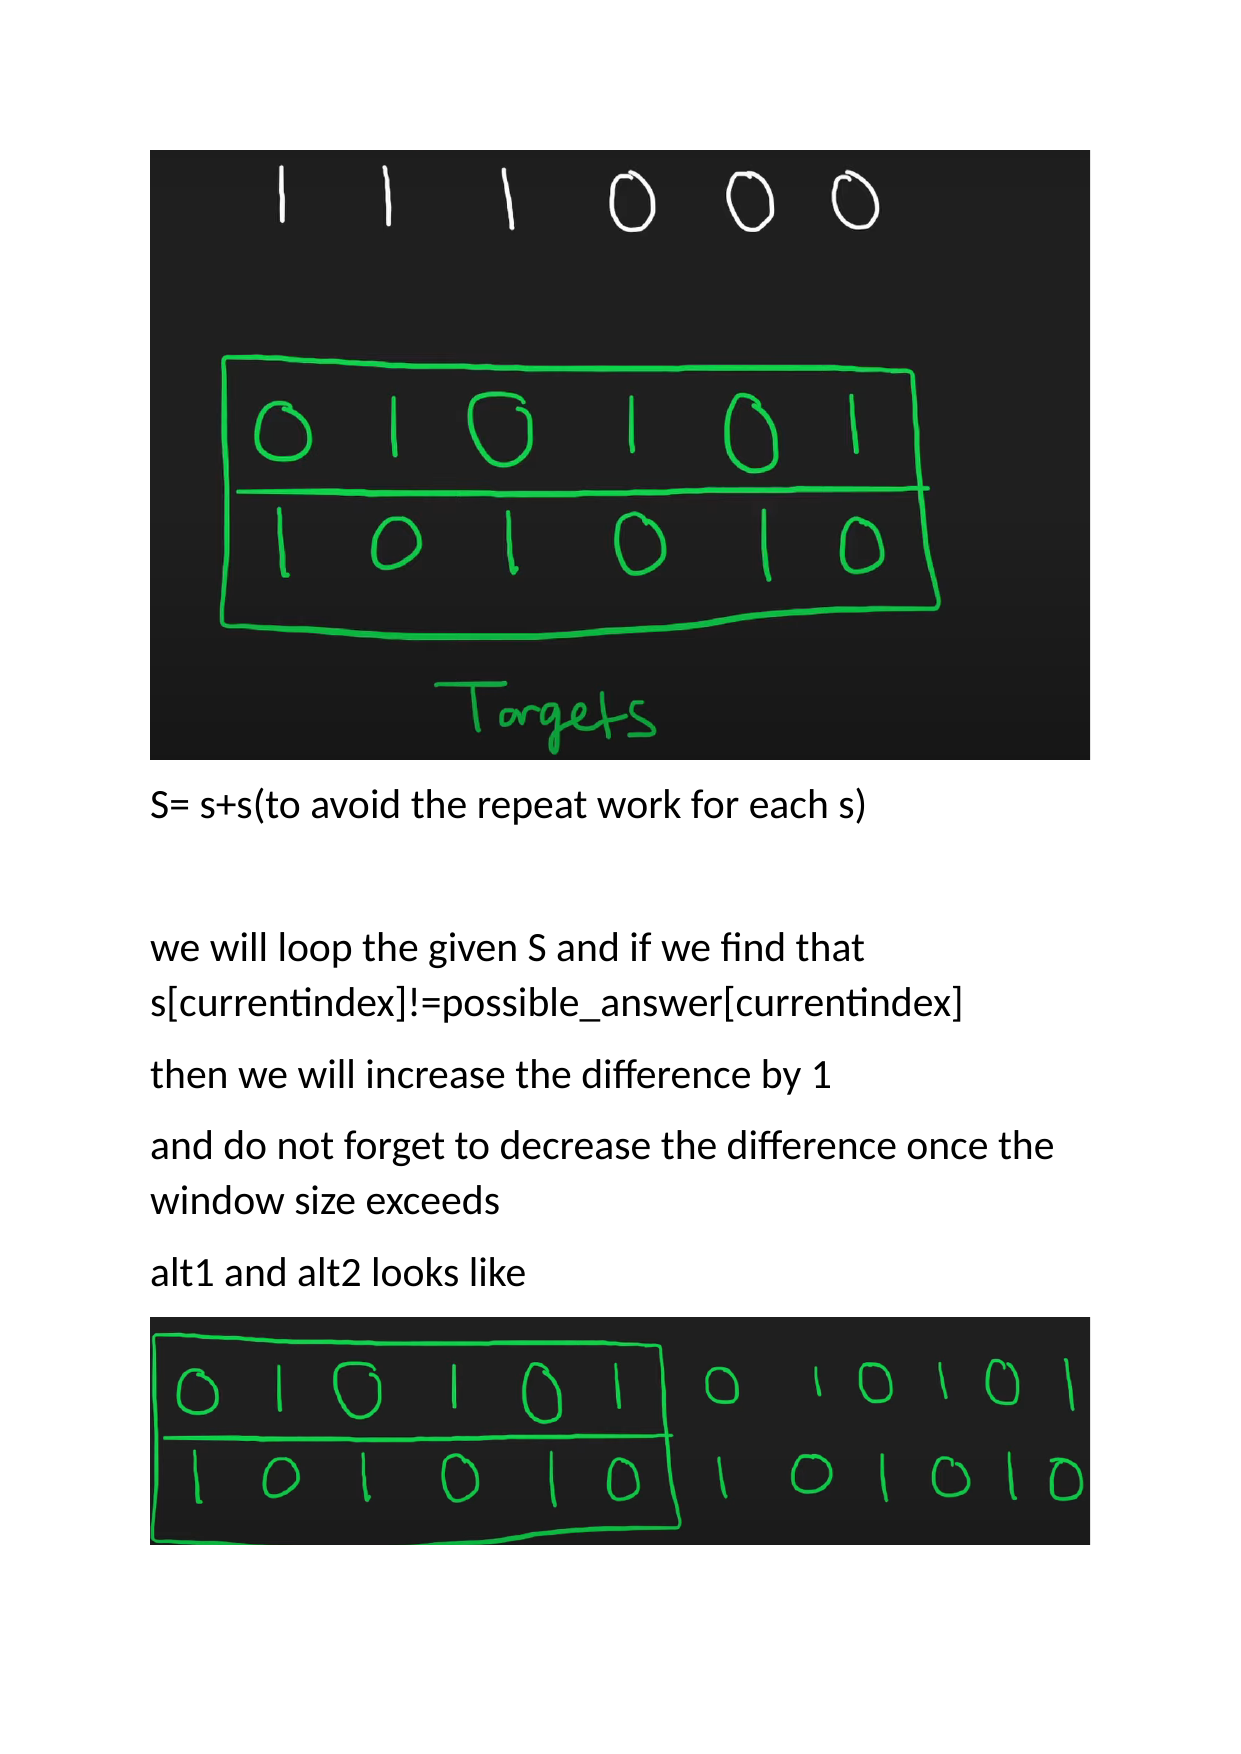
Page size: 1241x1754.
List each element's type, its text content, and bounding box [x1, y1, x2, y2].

text then we will increase the difference by 1 [150, 1048, 1090, 1098]
picture [150, 150, 1091, 760]
text alt1 and alt2 looks like [150, 1246, 1090, 1296]
text S= s+s(to avoid the repeat work for each s) [150, 778, 1090, 829]
text we will loop the given S and if we find that s[currentindex]!=possible_answer[currentindex] [150, 921, 1090, 1027]
text and do not forget to decrease the difference once the window size exceeds [150, 1119, 1090, 1225]
picture [150, 1317, 1091, 1545]
